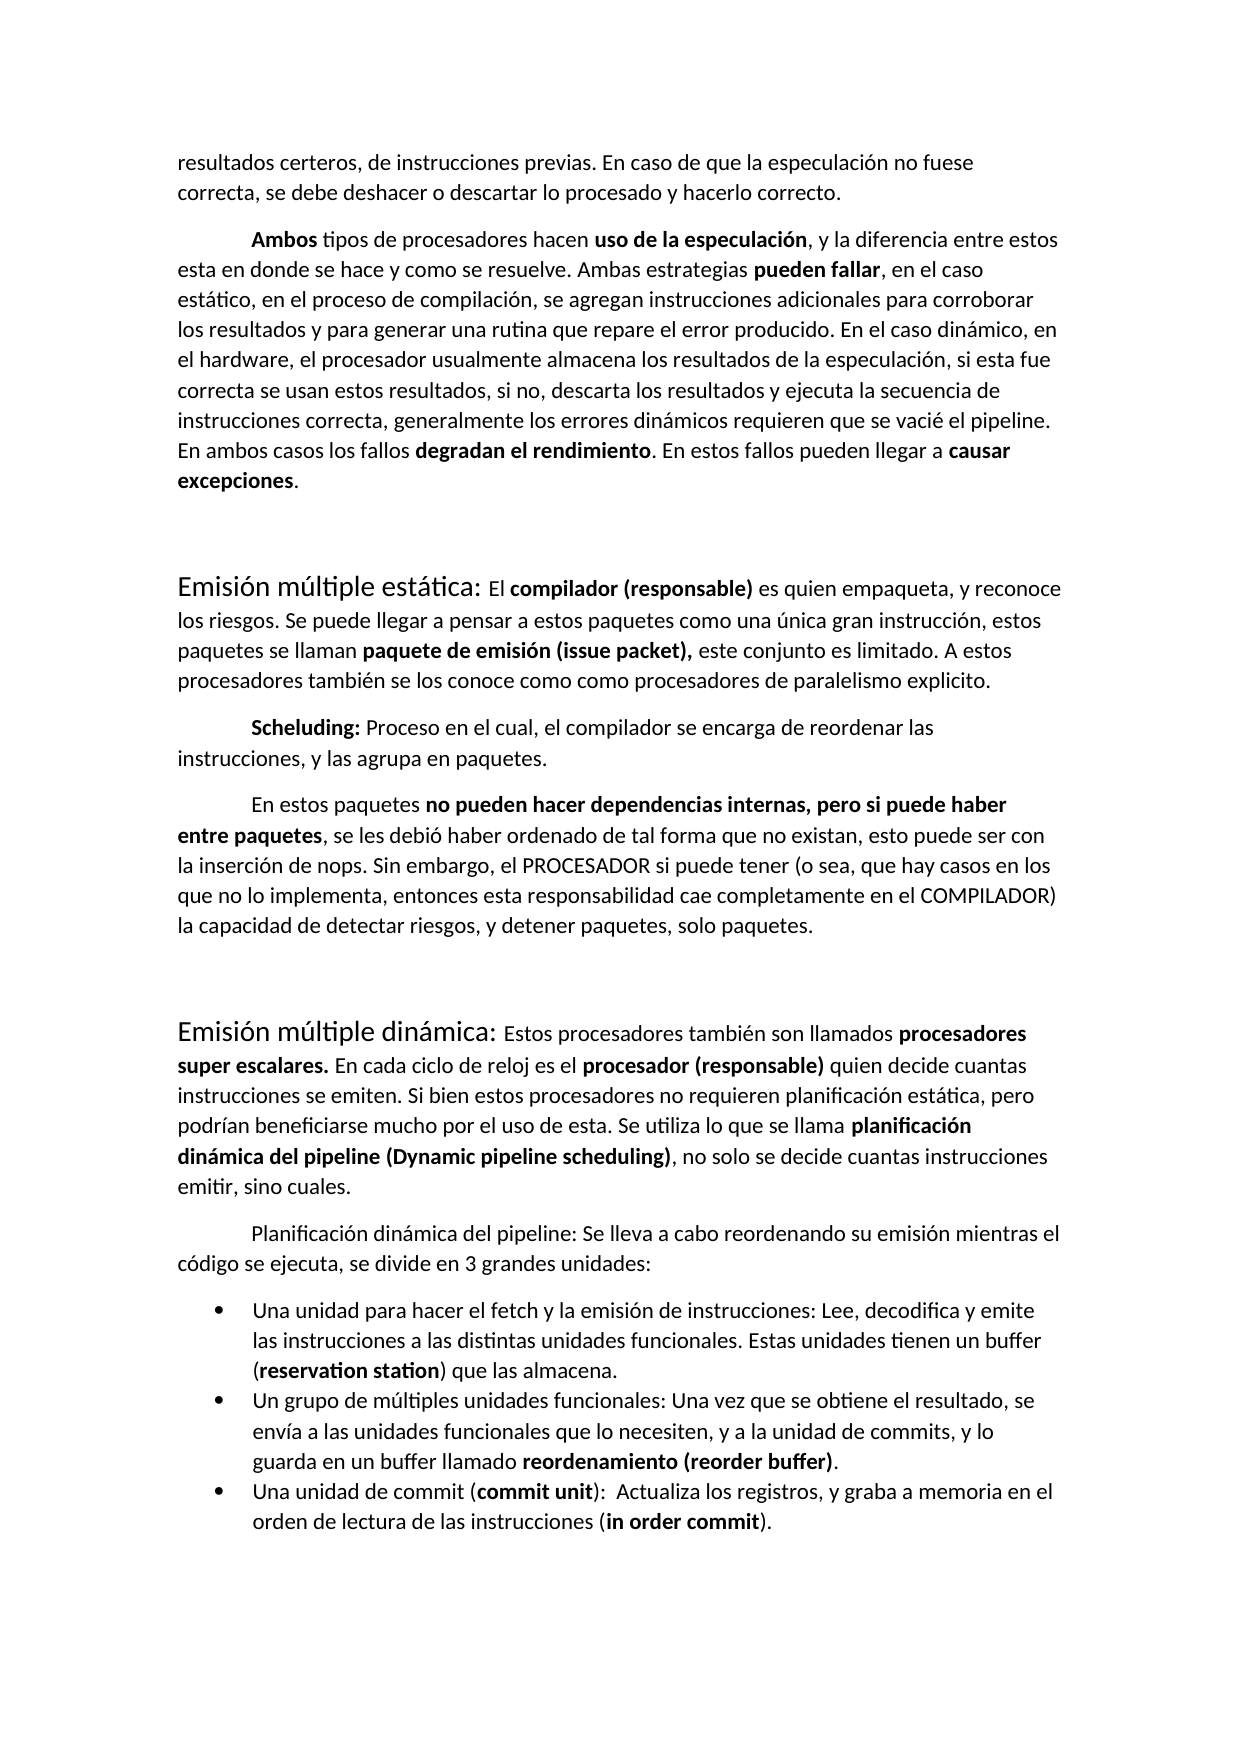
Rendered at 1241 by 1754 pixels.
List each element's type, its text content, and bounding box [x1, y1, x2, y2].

text Ambos tipos de procesadores hacen uso de la especulación, y la diferencia entre estos esta en donde se hace y como se resuelve. Ambas estrategias pueden fallar, en el caso estático, en el proceso de compilación, se agregan instrucciones adicionales para corroborar los resultados y para generar una rutina que repare el error producido. En el caso dinámico, en el hardware, el procesador usualmente almacena los resultados de la especulación, si esta fue correcta se usan estos resultados, si no, descarta los resultados y ejecuta la secuencia de instrucciones correcta, generalmente los errores dinámicos requieren que se vacié el pipeline. En ambos casos los fallos degradan el rendimiento. En estos fallos pueden llegar a causar excepciones. [177, 225, 1063, 494]
text En estos paquetes no pueden hacer dependencias internas, pero si puede haber entre paquetes, se les debió haber ordenado de tal forma que no existan, esto puede ser con la inserción de nops. Sin embargo, el PROCESADOR si puede tener (o sea, que hay casos en los que no lo implementa, entonces esta responsabilidad cae completamente en el COMPILADOR) la capacidad de detectar riesgos, y detener paquetes, solo paquetes. [177, 791, 1063, 939]
text Scheluding: Proceso en el cual, el compilador se encarga de reordenar las instrucciones, y las agrupa en paquetes. [177, 713, 1063, 772]
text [177, 148, 1063, 206]
list Una unidad para hacer el fetch y la emisión de instrucciones: Lee, decodifica y emite las instrucciones a las distintas unidades funcionales. Estas unidades tienen un buffer (reservation station) que las almacena. [215, 1296, 1063, 1384]
list Un grupo de múltiples unidades funcionales: Una vez que se obtiene el resultado, se envía a las unidades funcionales que lo necesiten, y a la unidad de commits, y lo guarda en un buffer llamado reordenamiento (reorder buffer). [215, 1387, 1063, 1475]
text Emisión múltiple dinámica: Estos procesadores también son llamados procesadores super escalares. En cada ciclo de reloj es el procesador (responsable) quien decide cuantas instrucciones se emiten. Si bien estos procesadores no requieren planificación estática, pero podrían beneficiarse mucho por el uso de esta. Se utiliza lo que se llama planificación dinámica del pipeline (Dynamic pipeline scheduling), no solo se decide cuantas instrucciones emitir, sino cuales. [177, 1013, 1063, 1200]
text Planificación dinámica del pipeline: Se lleva a cabo reordenando su emisión mientras el código se ejecuta, se divide en 3 grandes unidades: [177, 1219, 1063, 1277]
text Emisión múltiple estática: El compilador (responsable) es quien empaqueta, y reconoce los riesgos. Se puede llegar a pensar a estos paquetes como una única gran instrucción, estos paquetes se llaman paquete de emisión (issue packet), este conjunto es limitado. A estos procesadores también se los conoce como como procesadores de paralelismo explicito. [177, 568, 1063, 694]
list Una unidad de commit (commit unit): Actualiza los registros, y graba a memoria en el orden de lectura de las instrucciones (in order commit). [215, 1477, 1063, 1535]
